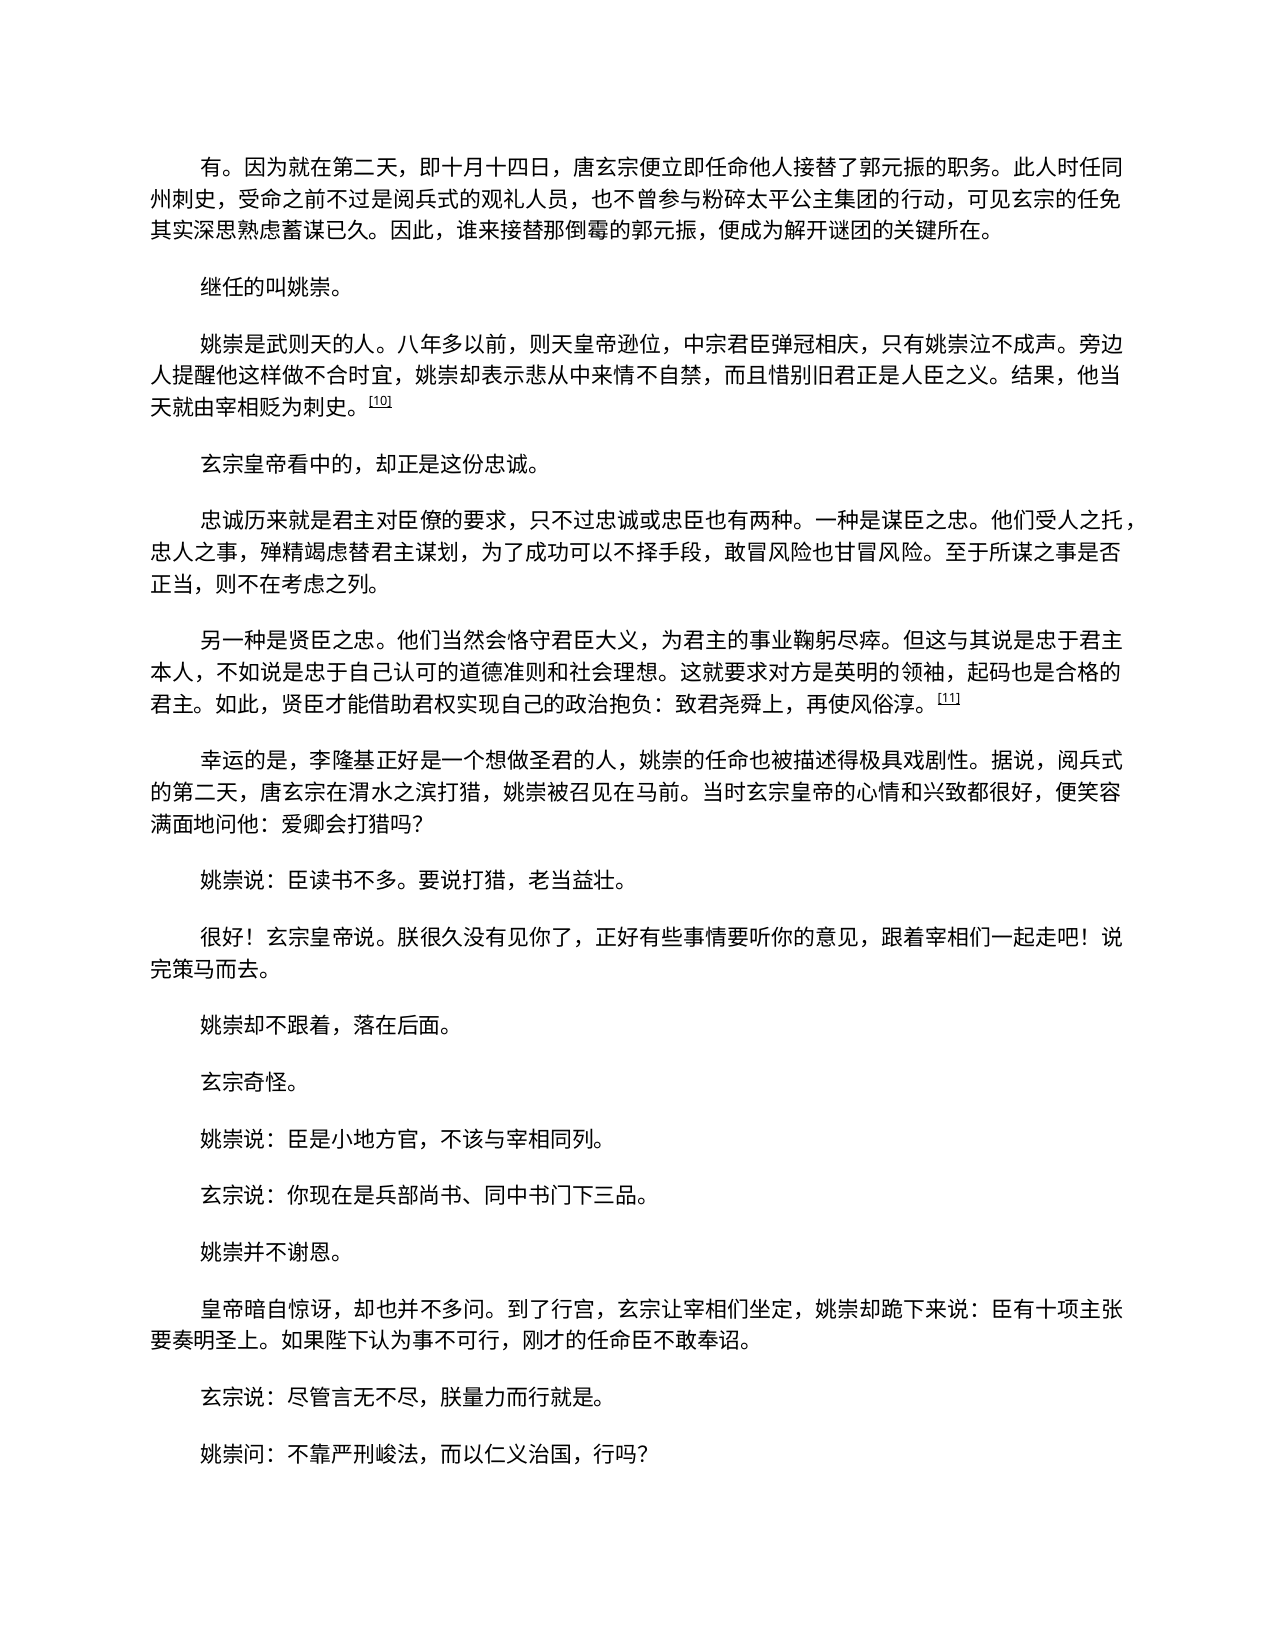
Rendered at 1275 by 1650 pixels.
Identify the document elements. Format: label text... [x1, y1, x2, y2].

text 很好！玄宗皇帝说。朕很久没有见你了，正好有些事情要听你的意见，跟着宰相们一起走吧！说完策马而去。 [150, 920, 1125, 983]
text 另一种是贤臣之忠。他们当然会恪守君臣大义，为君主的事业鞠躬尽瘁。但这与其说是忠于君主本人，不如说是忠于自己认可的道德准则和社会理想。这就要求对方是英明的领袖，起码也是合格的君主。如此，贤臣才能借助君权实现自己的政治抱负：致君尧舜上，再使风俗淳。[11] [150, 623, 1125, 718]
text 皇帝暗自惊讶，却也并不多问。到了行宫，玄宗让宰相们坐定，姚崇却跪下来说：臣有十项主张要奏明圣上。如果陛下认为事不可行，刚才的任命臣不敢奉诏。 [150, 1292, 1125, 1355]
text 玄宗皇帝看中的，却正是这份忠诚。 [150, 447, 1125, 478]
text 姚崇却不跟着，落在后面。 [150, 1008, 1125, 1040]
text 忠诚历来就是君主对臣僚的要求，只不过忠诚或忠臣也有两种。一种是谋臣之忠。他们受人之托，忠人之事，殚精竭虑替君主谋划，为了成功可以不择手段，敢冒风险也甘冒风险。至于所谋之事是否正当，则不在考虑之列。 [150, 503, 1125, 598]
text 继任的叫姚崇。 [150, 270, 1125, 302]
text 有。因为就在第二天，即十月十四日，唐玄宗便立即任命他人接替了郭元振的职务。此人时任同州刺史，受命之前不过是阅兵式的观礼人员，也不曾参与粉碎太平公主集团的行动，可见玄宗的任免其实深思熟虑蓄谋已久。因此，谁来接替那倒霉的郭元振，便成为解开谜团的关键所在。 [150, 150, 1125, 245]
text 姚崇说：臣读书不多。要说打猎，老当益壮。 [150, 863, 1125, 895]
text 姚崇说：臣是小地方官，不该与宰相同列。 [150, 1122, 1125, 1153]
text 玄宗奇怪。 [150, 1065, 1125, 1097]
text 玄宗说：尽管言无不尽，朕量力而行就是。 [150, 1380, 1125, 1412]
text 幸运的是，李隆基正好是一个想做圣君的人，姚崇的任命也被描述得极具戏剧性。据说，阅兵式的第二天，唐玄宗在渭水之滨打猎，姚崇被召见在马前。当时玄宗皇帝的心情和兴致都很好，便笑容满面地问他：爱卿会打猎吗？ [150, 743, 1125, 838]
text 玄宗说：你现在是兵部尚书、同中书门下三品。 [150, 1178, 1125, 1210]
text 姚崇并不谢恩。 [150, 1235, 1125, 1267]
text 姚崇问：不靠严刑峻法，而以仁义治国，行吗？ [150, 1437, 1125, 1468]
text 姚崇是武则天的人。八年多以前，则天皇帝逊位，中宗君臣弹冠相庆，只有姚崇泣不成声。旁边人提醒他这样做不合时宜，姚崇却表示悲从中来情不自禁，而且惜别旧君正是人臣之义。结果，他当天就由宰相贬为刺史。[10] [150, 327, 1125, 422]
